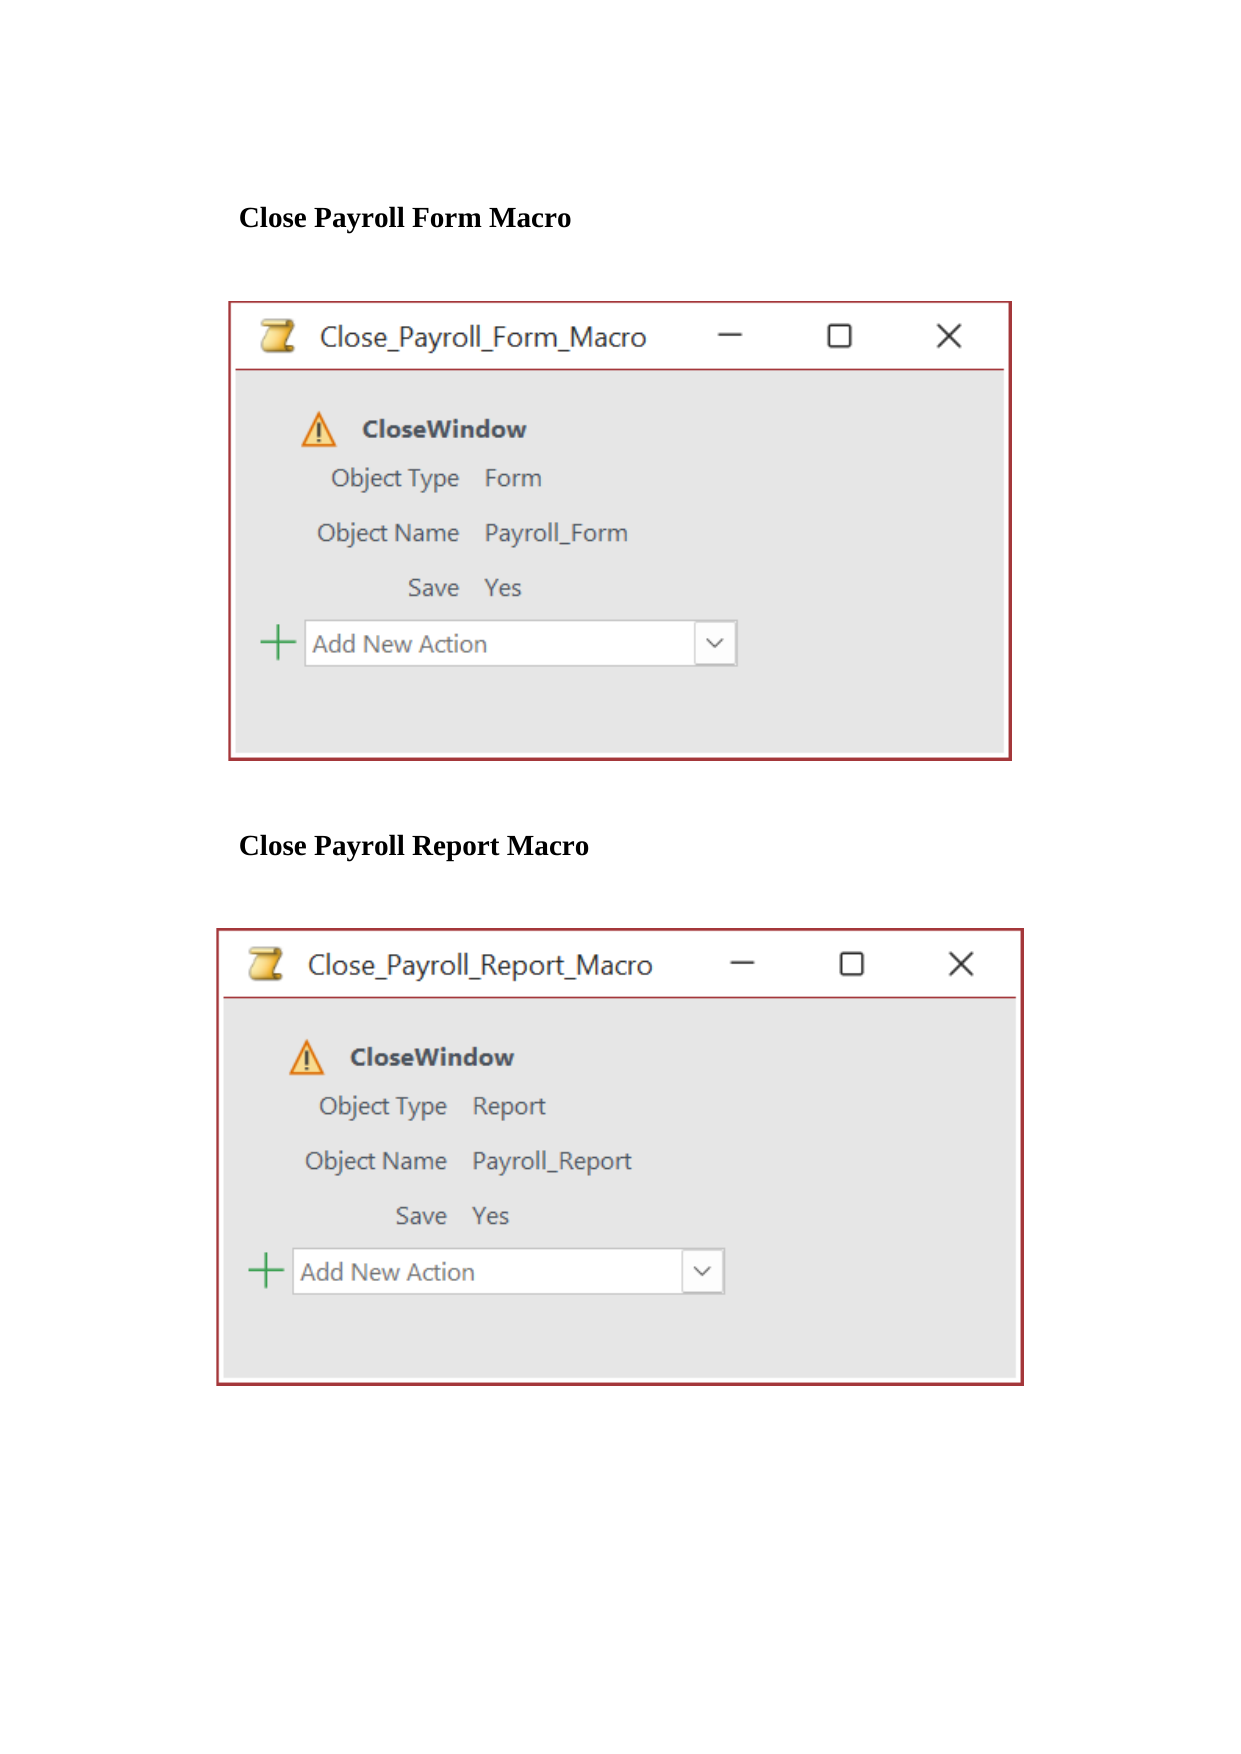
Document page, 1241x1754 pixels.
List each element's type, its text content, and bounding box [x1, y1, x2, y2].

text Close Payroll Form Macro [150, 200, 1090, 234]
picture [216, 928, 1024, 1386]
text Close Payroll Report Macro [150, 828, 1090, 862]
picture [228, 301, 1012, 761]
